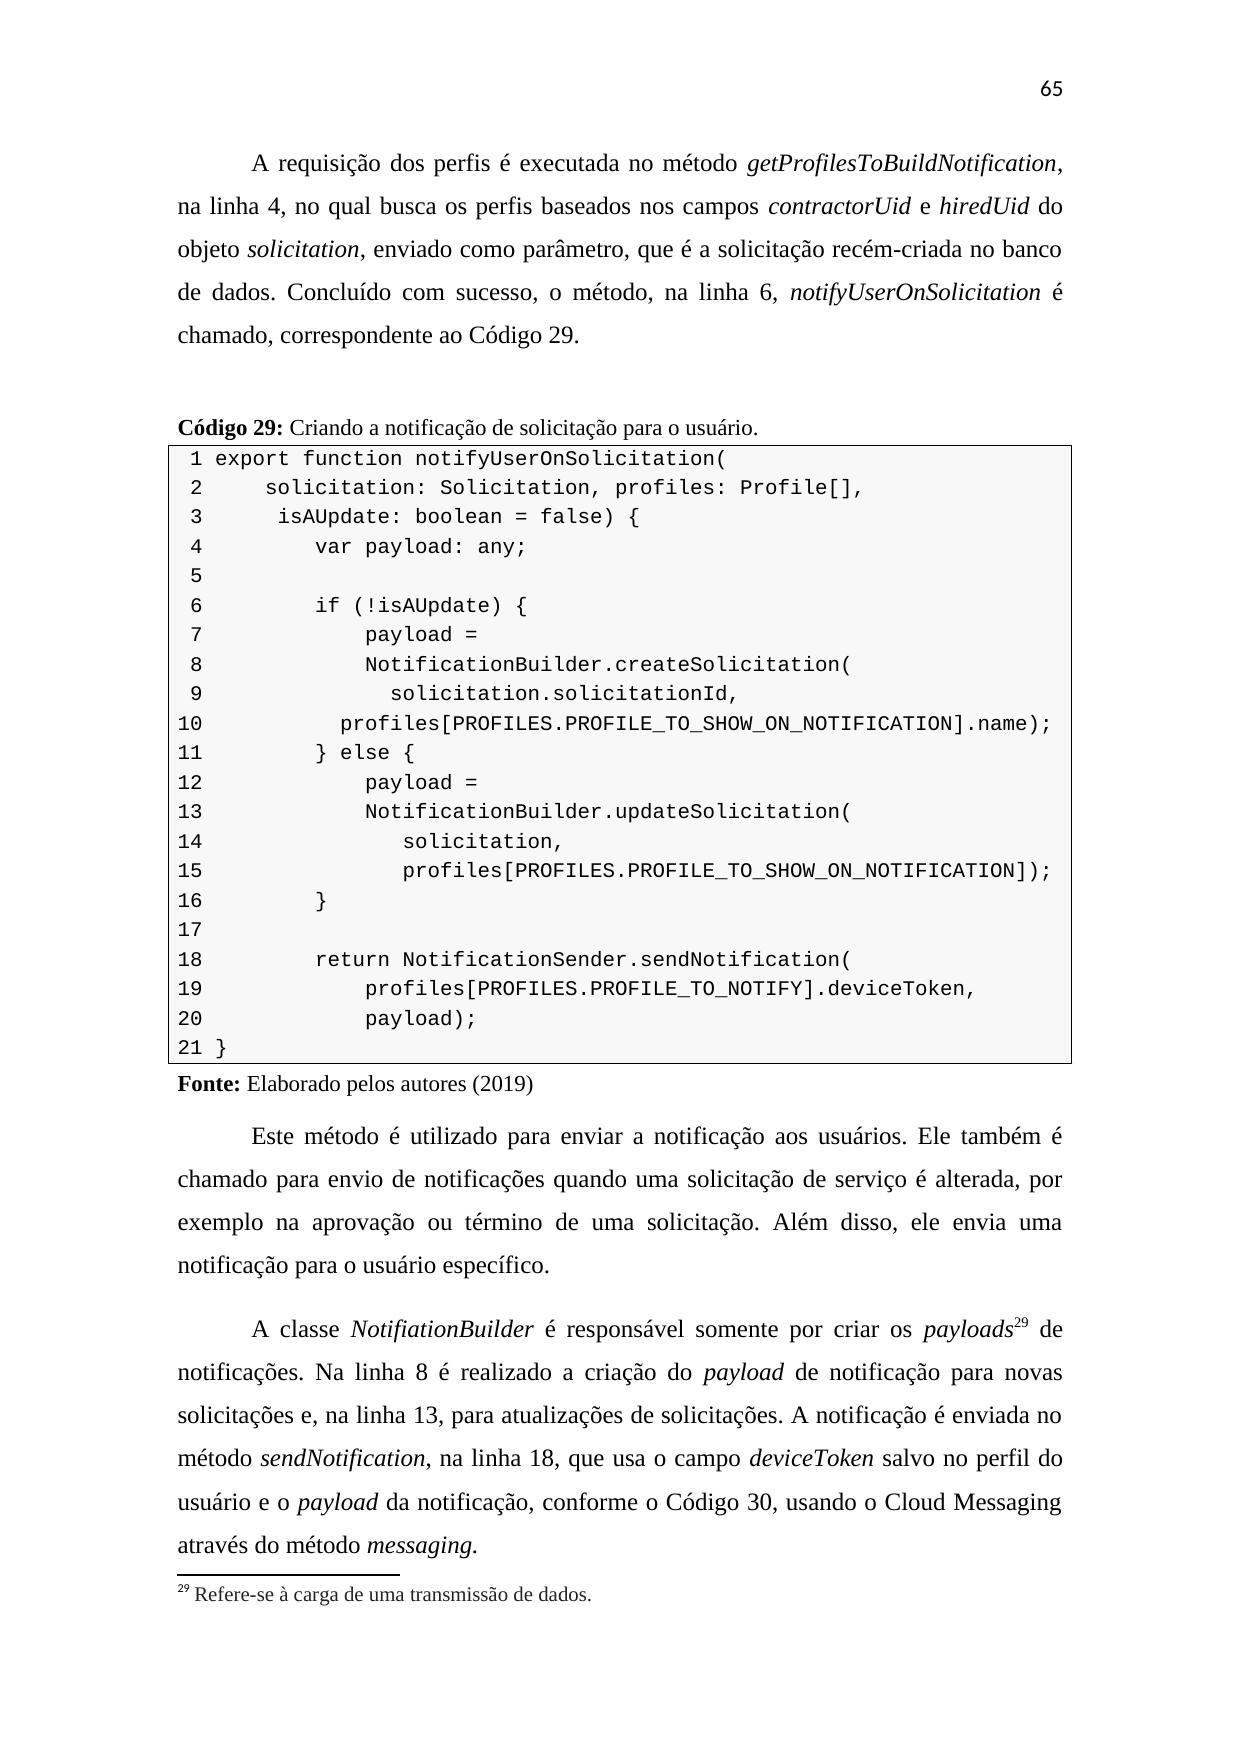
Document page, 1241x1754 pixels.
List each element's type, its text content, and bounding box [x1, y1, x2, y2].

text 18 return NotificationSender.sendNotification( [169, 946, 1071, 972]
text 16 } [169, 887, 1071, 913]
text 13 NotificationBuilder.updateSolicitation( [169, 798, 1071, 825]
text 12 payload = [169, 769, 1071, 796]
text A classe NotifiationBuilder é responsável somente por criar os payloads de notificações. Na linha 8 é realizado a criação do payload de notificação para novas solicitações e, na linha 13, para atualizações de solicitações. A notificação é enviada no método sendNotification, na linha 18, que usa o campo deviceToken salvo no perfil do usuário e o payload da notificação, conforme o Código 30, usando o Cloud Messaging através do método messaging. [177, 1314, 1063, 1558]
text 17 [169, 916, 1071, 943]
text A requisição dos perfis é executada no método getProfilesToBuildNotification, na linha 4, no qual busca os perfis baseados nos campos contractorUid e hiredUid do objeto solicitation, enviado como parâmetro, que é a solicitação recém-criada no banco de dados. Concluído com sucesso, o método, na linha 6, notifyUserOnSolicitation é chamado, correspondente ao Código 29. [177, 148, 1063, 349]
text Código 29: Criando a notificação de solicitação para o usuário. [177, 414, 1063, 441]
text 2 solicitation: Solicitation, profiles: Profile[], [169, 474, 1071, 501]
text 4 var payload: any; [169, 533, 1071, 560]
text 1 export function notifyUserOnSolicitation( [169, 446, 1071, 471]
text 19 profiles[PROFILES.PROFILE_TO_NOTIFY].deviceToken, [169, 975, 1071, 1002]
text 6 if (!isAUpdate) { [169, 592, 1071, 619]
text 20 payload); [169, 1004, 1071, 1031]
text 21 } [169, 1034, 1071, 1063]
text 7 payload = [169, 621, 1071, 648]
text 5 [169, 562, 1071, 589]
text Este método é utilizado para enviar a notificação aos usuários. Ele também é chamado para envio de notificações quando uma solicitação de serviço é alterada, por exemplo na aprovação ou término de uma solicitação. Além disso, ele envia uma notificação para o usuário específico. [177, 1121, 1063, 1279]
text 11 } else { [169, 739, 1071, 766]
text 15 profiles[PROFILES.PROFILE_TO_SHOW_ON_NOTIFICATION]); [169, 857, 1071, 884]
text 8 NotificationBuilder.createSolicitation( [169, 651, 1071, 678]
text Fonte: Elaborado pelos autores (2019) [177, 1070, 1063, 1096]
text 9 solicitation.solicitationId, [169, 680, 1071, 707]
text 10 profiles[PROFILES.PROFILE_TO_SHOW_ON_NOTIFICATION].name); [169, 710, 1071, 737]
text 14 solicitation, [169, 828, 1071, 854]
text 3 isAUpdate: boolean = false) { [169, 503, 1071, 530]
